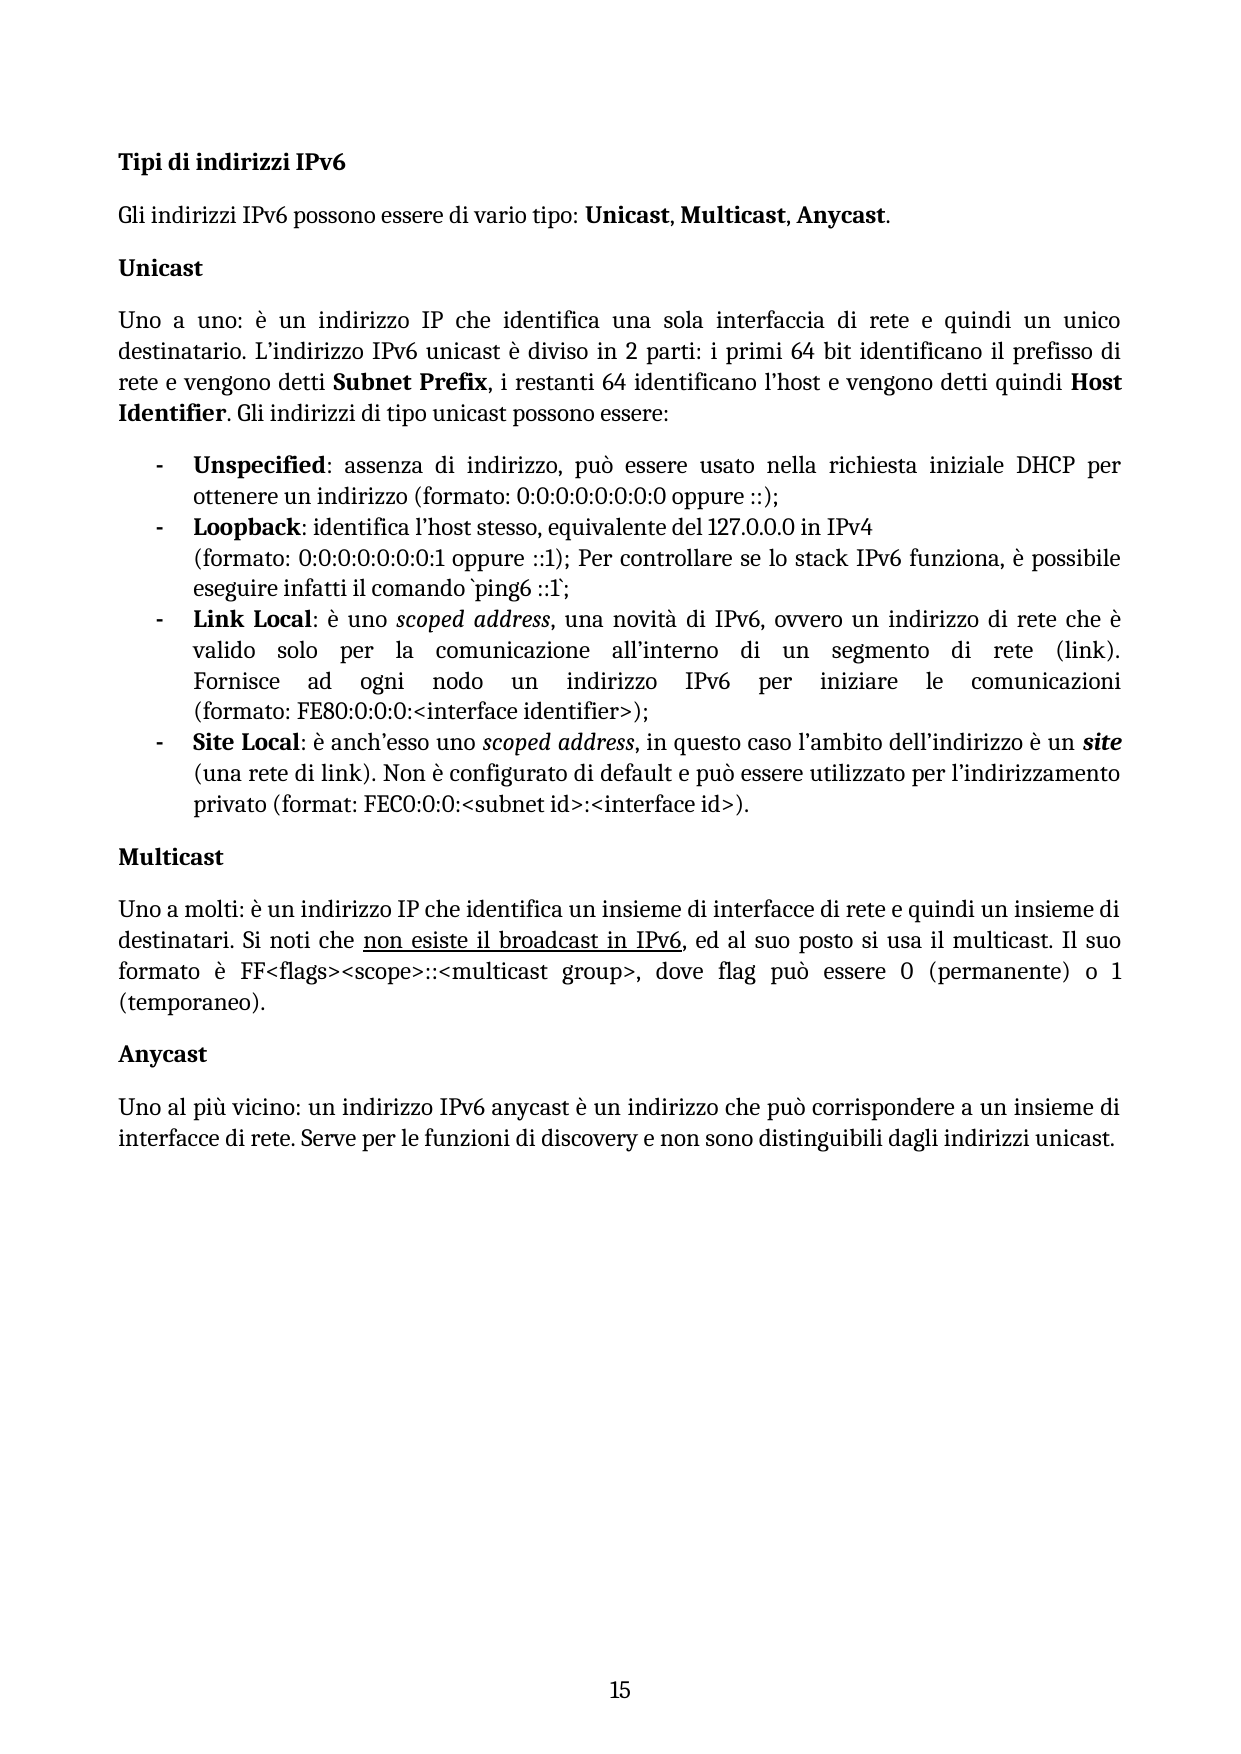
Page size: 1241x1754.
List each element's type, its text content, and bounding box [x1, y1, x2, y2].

list Loopback: identifica l’host stesso, equivalente del 127.0.0.0 in IPv4 [156, 513, 1122, 542]
text Unicast [118, 253, 1122, 282]
text Multicast [118, 842, 1122, 871]
list (formato: 0:0:0:0:0:0:0:1 oppure ::1); Per controllare se lo stack IPv6 funziona, è possibile eseguire infatti il comando `ping6 ::1`; [193, 544, 1122, 603]
text Uno a molti: è un indirizzo IP che identifica un insieme di interfacce di rete e quindi un insieme di destinatari. Si noti che non esiste il broadcast in IPv6, ed al suo posto si usa il multicast. Il suo formato è FF<flags><scope>::<multicast group>, dove flag può essere 0 (permanente) o 1 (temporaneo). [118, 895, 1122, 1016]
list Link Local: è uno scoped address, una novità di IPv6, ovvero un indirizzo di rete che è valido solo per la comunicazione all’interno di un segmento di rete (link). Fornisce ad ogni nodo un indirizzo IPv6 per iniziare le comunicazioni (formato: FE80:0:0:0:<interface identifier>); [156, 605, 1122, 726]
text Uno al più vicino: un indirizzo IPv6 anycast è un indirizzo che può corrispondere a un insieme di interfacce di rete. Serve per le funzioni di discovery e non sono distinguibili dagli indirizzi unicast. [118, 1093, 1122, 1153]
text Tipi di indirizzi IPv6 [118, 148, 1121, 176]
text Uno a uno: è un indirizzo IP che identifica una sola interfaccia di rete e quindi un unico destinatario. L’indirizzo IPv6 unicast è diviso in 2 parti: i primi 64 bit identificano il prefisso di rete e vengono detti Subnet Prefix, i restanti 64 identificano l’host e vengono detti quindi Host Identifier. Gli indirizzi di tipo unicast possono essere: [118, 306, 1122, 427]
text Gli indirizzi IPv6 possono essere di vario tipo: Unicast, Multicast, Anycast. [118, 201, 1122, 229]
list Unspecified: assenza di indirizzo, può essere usato nella richiesta iniziale DHCP per ottenere un indirizzo (formato: 0:0:0:0:0:0:0:0 oppure ::); [156, 451, 1122, 511]
list Site Local: è anch’esso uno scoped address, in questo caso l’ambito dell’indirizzo è un site (una rete di link). Non è configurato di default e può essere utilizzato per l’indirizzamento privato (format: FEC0:0:0:<subnet id>:<interface id>). [156, 728, 1122, 818]
text Anycast [118, 1040, 1122, 1069]
